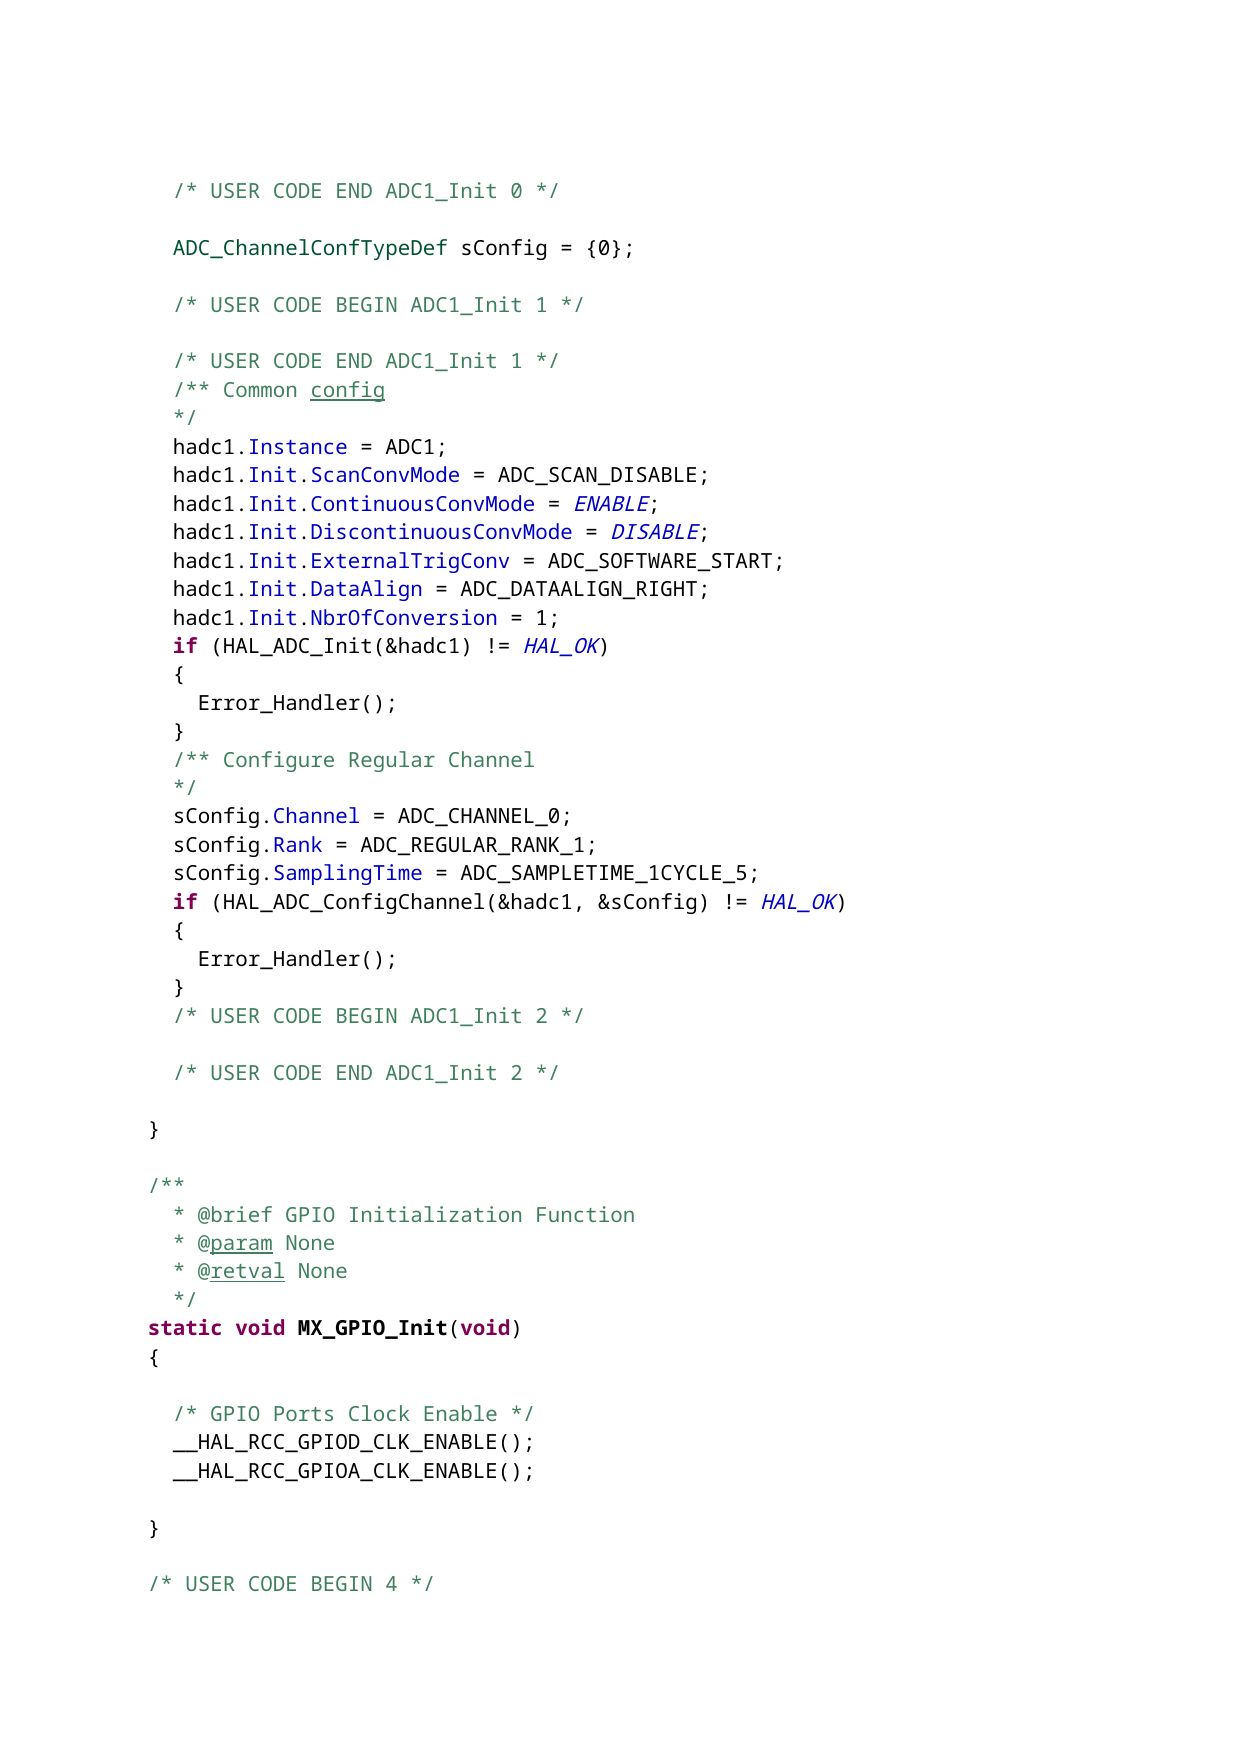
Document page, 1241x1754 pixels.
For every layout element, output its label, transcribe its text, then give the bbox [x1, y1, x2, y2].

text hadc1.Init.ScanConvMode = ADC_SCAN_DISABLE; [148, 460, 1093, 489]
text if (HAL_ADC_ConfigChannel(&hadc1, &sConfig) != HAL_OK) [148, 887, 1093, 915]
text /** Configure Regular Channel [148, 745, 1093, 773]
text { [148, 915, 1093, 944]
text static void MX_GPIO_Init(void) [148, 1313, 1093, 1342]
text Error_Handler(); [148, 944, 1093, 972]
text /** Common config [148, 375, 1093, 403]
text } [148, 1114, 1093, 1143]
text ADC_ChannelConfTypeDef sConfig = {0}; [148, 233, 1093, 261]
text /** [148, 1171, 1093, 1200]
text /* USER CODE END ADC1_Init 1 */ [148, 347, 1093, 375]
text Error_Handler(); [148, 688, 1093, 716]
text hadc1.Init.ExternalTrigConv = ADC_SOFTWARE_START; [148, 546, 1093, 574]
text hadc1.Instance = ADC1; [148, 432, 1093, 460]
text /* USER CODE BEGIN 4 */ [148, 1569, 1093, 1598]
text /* USER CODE END ADC1_Init 2 */ [148, 1058, 1093, 1086]
text __HAL_RCC_GPIOA_CLK_ENABLE(); [148, 1456, 1093, 1484]
text hadc1.Init.DiscontinuousConvMode = DISABLE; [148, 517, 1093, 546]
text hadc1.Init.ContinuousConvMode = ENABLE; [148, 489, 1093, 517]
text * @param None [148, 1228, 1093, 1257]
text /* GPIO Ports Clock Enable */ [148, 1399, 1093, 1427]
text } [148, 972, 1093, 1001]
text if (HAL_ADC_Init(&hadc1) != HAL_OK) [148, 631, 1093, 659]
text * @retval None [148, 1257, 1093, 1285]
text sConfig.Channel = ADC_CHANNEL_0; [148, 802, 1093, 830]
text } [148, 716, 1093, 745]
text /* USER CODE END ADC1_Init 0 */ [148, 176, 1093, 204]
text */ [148, 403, 1093, 432]
text { [148, 1342, 1093, 1370]
text { [148, 659, 1093, 688]
text */ [148, 773, 1093, 802]
text */ [148, 1285, 1093, 1313]
text __HAL_RCC_GPIOD_CLK_ENABLE(); [148, 1427, 1093, 1456]
text /* USER CODE BEGIN ADC1_Init 1 */ [148, 290, 1093, 318]
text sConfig.Rank = ADC_REGULAR_RANK_1; [148, 830, 1093, 858]
text * @brief GPIO Initialization Function [148, 1200, 1093, 1228]
text hadc1.Init.NbrOfConversion = 1; [148, 603, 1093, 631]
text } [148, 1513, 1093, 1541]
text hadc1.Init.DataAlign = ADC_DATAALIGN_RIGHT; [148, 574, 1093, 603]
text sConfig.SamplingTime = ADC_SAMPLETIME_1CYCLE_5; [148, 858, 1093, 887]
text /* USER CODE BEGIN ADC1_Init 2 */ [148, 1001, 1093, 1029]
